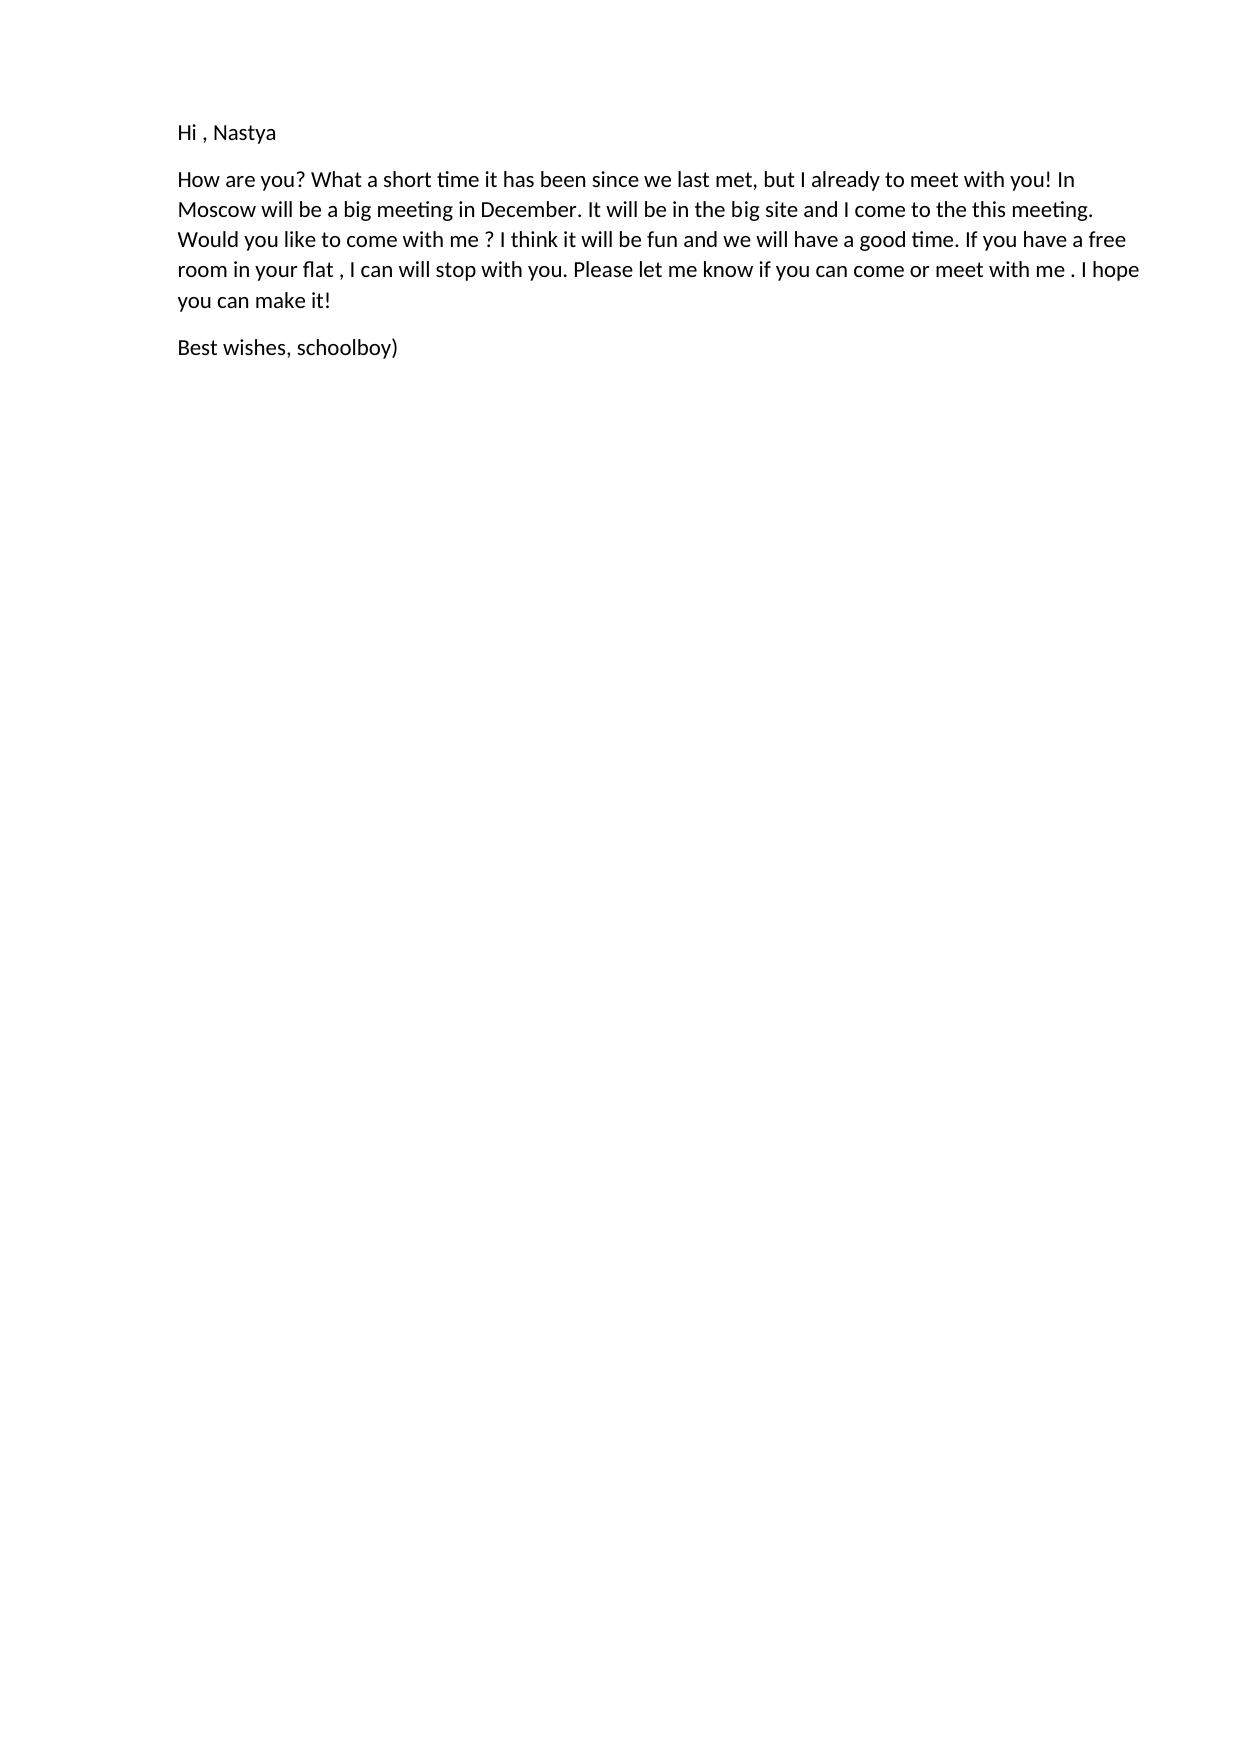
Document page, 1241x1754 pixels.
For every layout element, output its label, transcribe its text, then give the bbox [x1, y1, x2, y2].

text Hi , Nastya [177, 118, 1152, 146]
text How are you? What a short time it has been since we last met, but I already to meet with you! In Moscow will be a big meeting in December. It will be in the big site and I come to the this meeting. Would you like to come with me ? I think it will be fun and we will have a good time. If you have a free room in your flat , I can will stop with you. Please let me know if you can come or meet with me . I hope you can make it! [177, 165, 1152, 314]
text Best wishes, schoolboy) [177, 333, 1152, 361]
